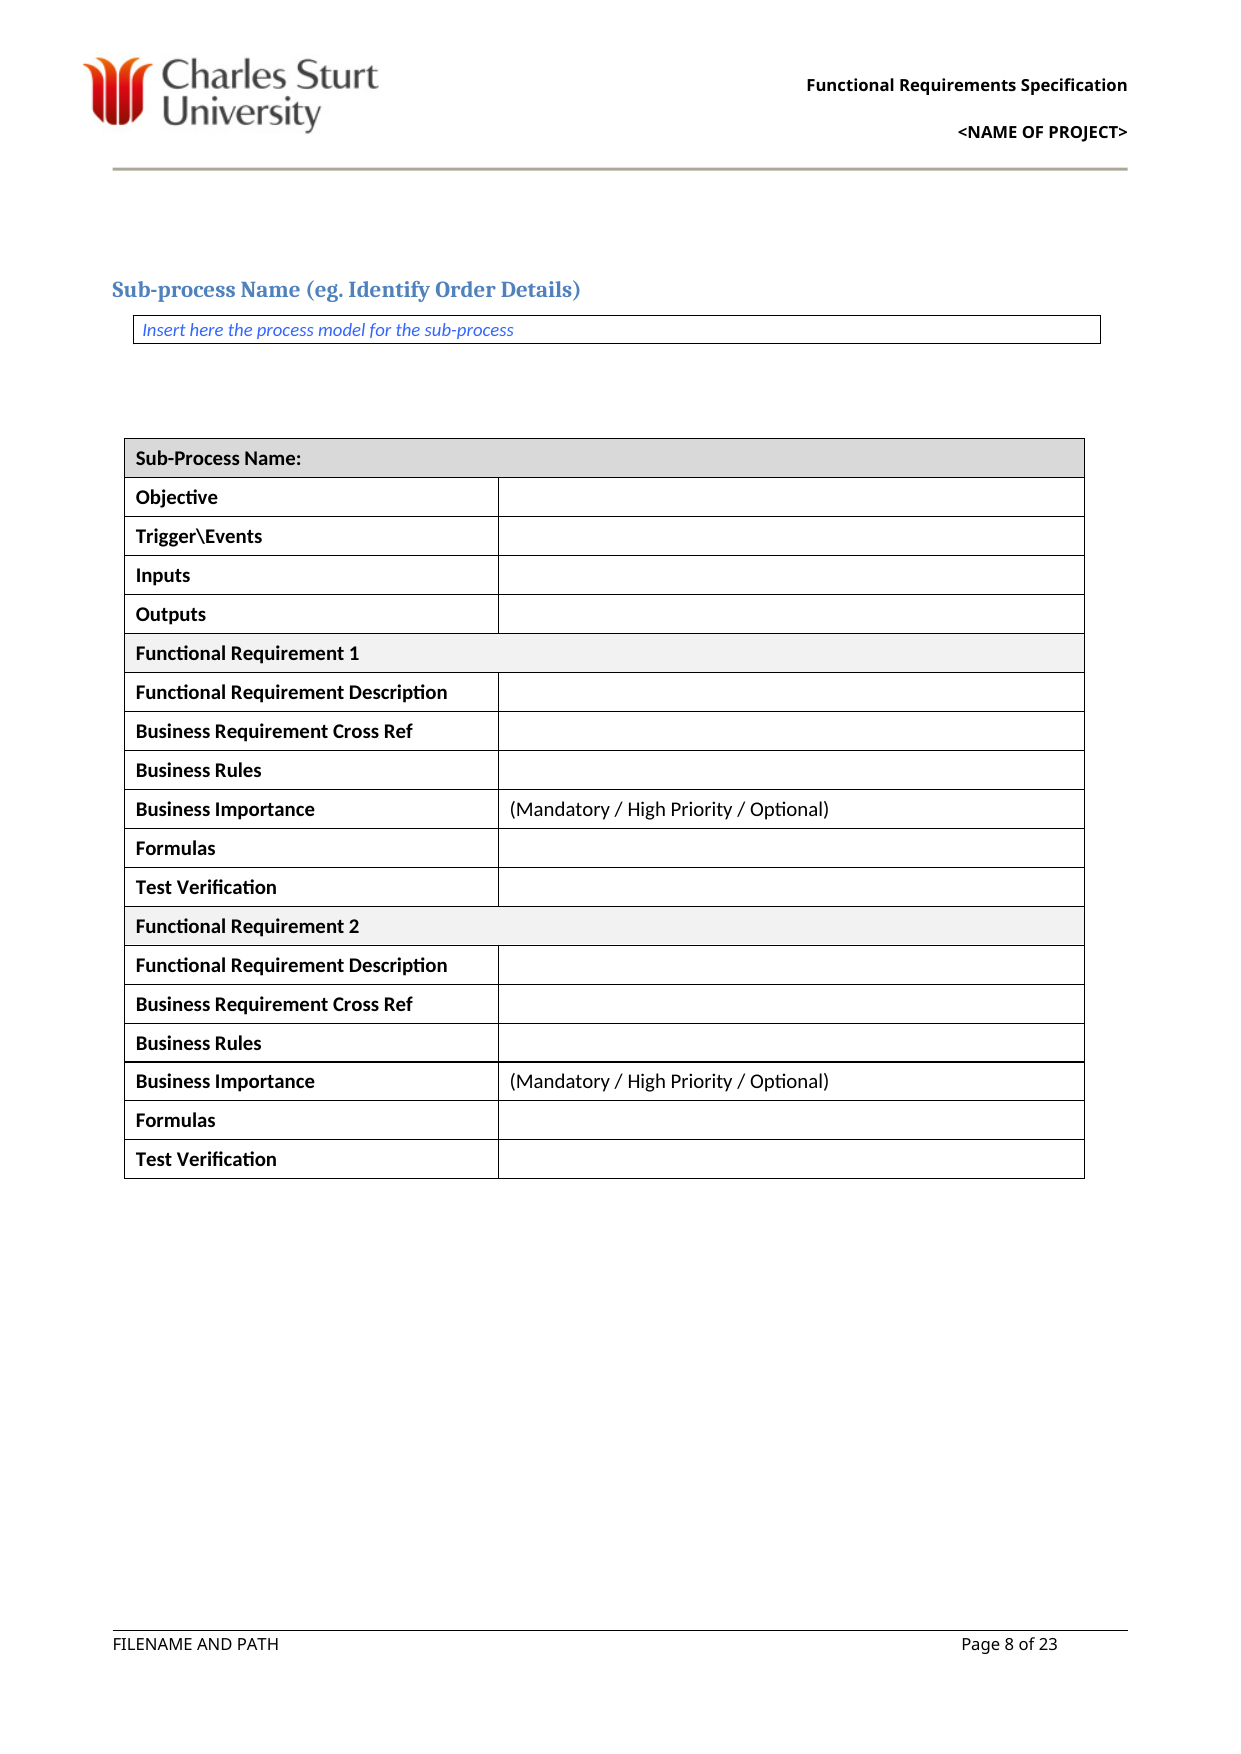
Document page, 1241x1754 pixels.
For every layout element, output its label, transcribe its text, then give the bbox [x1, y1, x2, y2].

text Insert here the process model for the sub-process [134, 316, 1100, 343]
subtitle Sub-process Name (eg. Identify Order Details) [112, 277, 1128, 303]
table_cell [499, 946, 1084, 983]
table_cell [499, 478, 1084, 516]
table_cell [499, 868, 1084, 906]
table_cell Formulas [125, 829, 498, 867]
table_cell Business Rules [125, 751, 498, 789]
table_cell Objective [125, 478, 498, 516]
table_cell [499, 712, 1084, 750]
table_cell [499, 751, 1084, 789]
table_cell [499, 985, 1084, 1022]
table_cell [499, 556, 1084, 594]
table_cell [499, 673, 1084, 711]
table_cell Test Verification [125, 1140, 498, 1178]
table_cell (Mandatory / High Priority / Optional) [499, 1063, 1084, 1100]
table_cell [499, 595, 1084, 633]
table_cell Business Requirement Cross Ref [125, 712, 498, 750]
table_cell [499, 517, 1084, 555]
table_cell Test Verification [125, 868, 498, 906]
table_cell Functional Requirement Description [125, 946, 498, 983]
table_cell Functional Requirement 2 [125, 907, 1084, 944]
table_cell Formulas [125, 1101, 498, 1139]
table_cell Business Requirement Cross Ref [125, 985, 498, 1022]
table_cell Outputs [125, 595, 498, 633]
table_cell Business Importance [125, 790, 498, 828]
table_cell [499, 1140, 1084, 1178]
table_cell [499, 829, 1084, 867]
table_cell [499, 1024, 1084, 1061]
table_header Sub-Process Name: [125, 439, 1084, 477]
table_cell Functional Requirement Description [125, 673, 498, 711]
table_cell Business Importance [125, 1063, 498, 1100]
table_cell Business Rules [125, 1024, 498, 1061]
table_cell [499, 1101, 1084, 1139]
table_cell Inputs [125, 556, 498, 594]
picture [82, 54, 380, 135]
table_cell Trigger\Events [125, 517, 498, 555]
table_cell Functional Requirement 1 [125, 634, 1084, 672]
table_cell (Mandatory / High Priority / Optional) [499, 790, 1084, 828]
